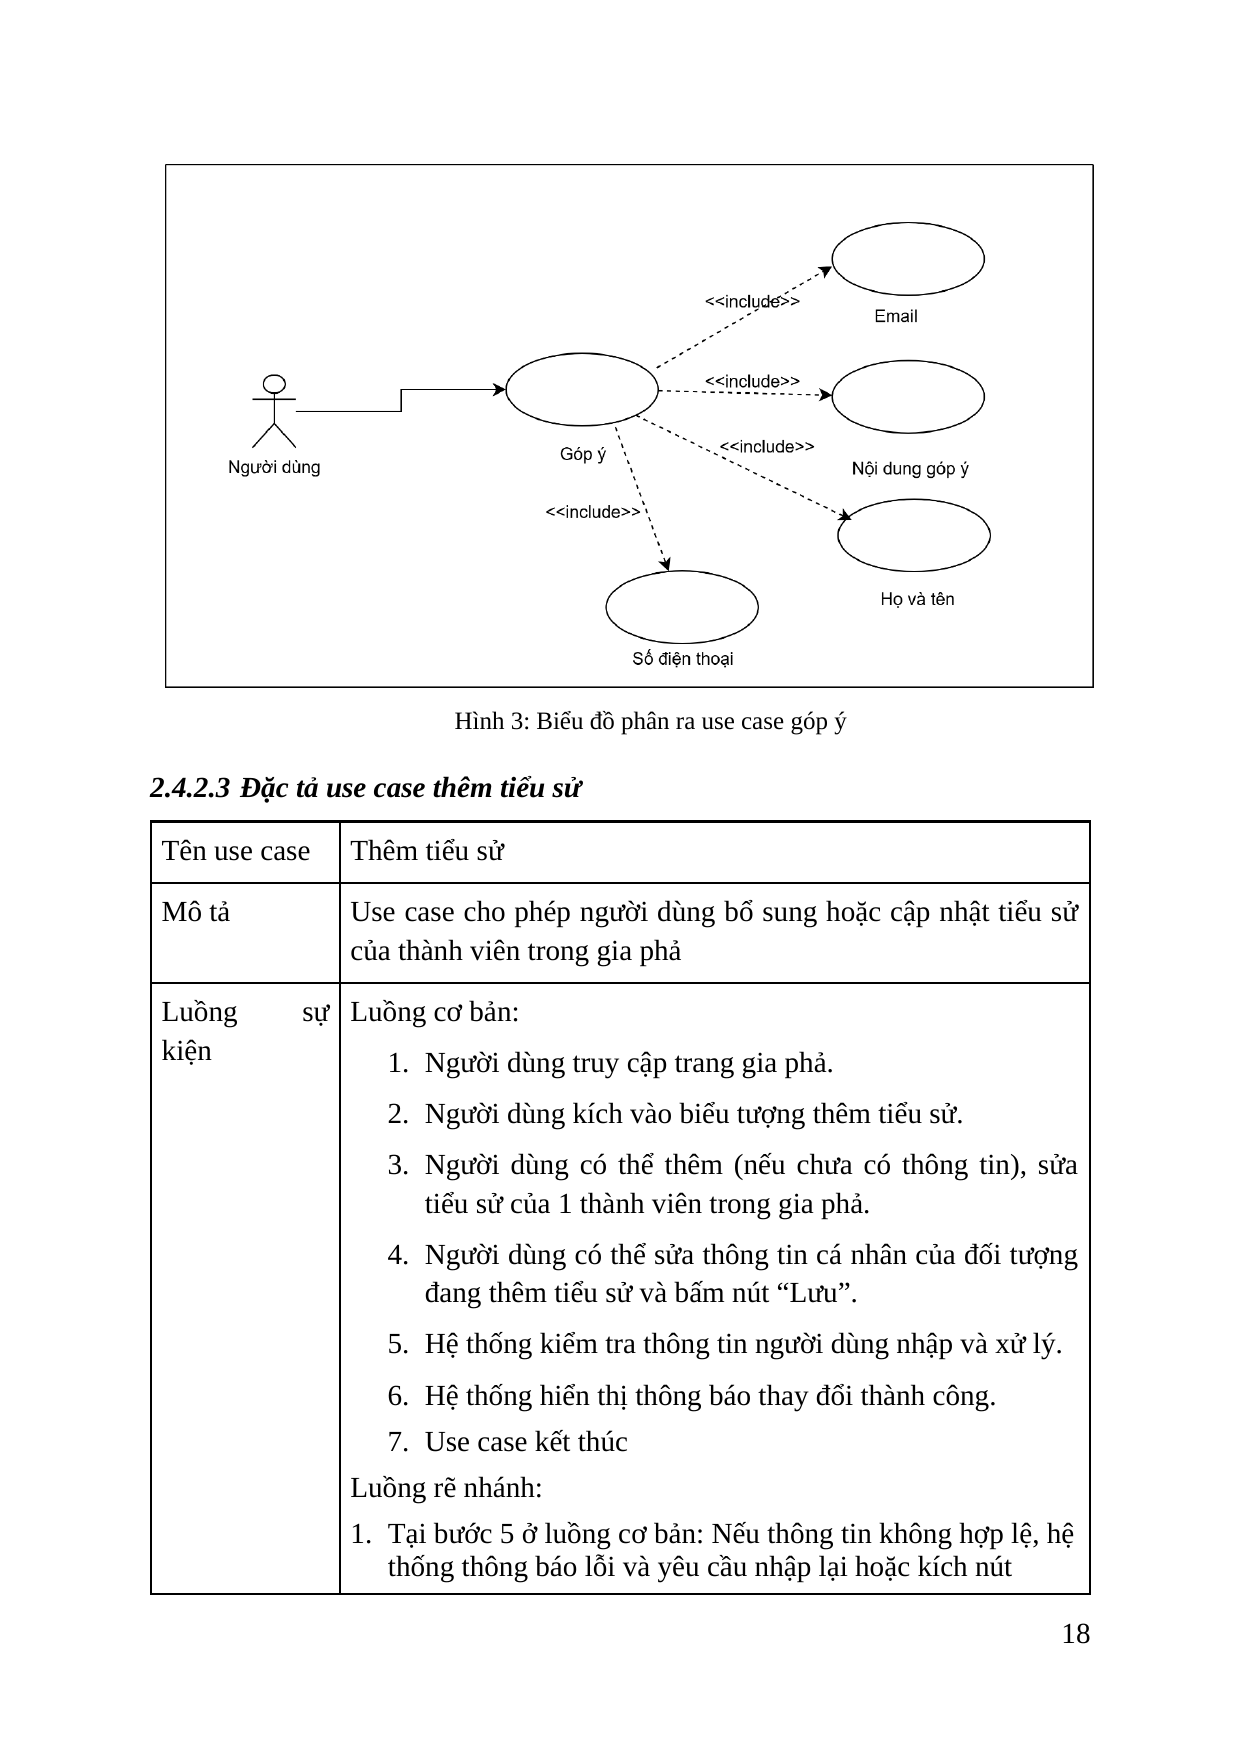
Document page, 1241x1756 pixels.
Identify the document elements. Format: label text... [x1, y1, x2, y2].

table_header Tên use case [152, 823, 339, 882]
table_cell Use case cho phép người dùng bổ sung hoặc cập nhật tiểu sử của thành viên trong gia phả [341, 884, 1089, 982]
subtitle Đặc tả use case thêm tiểu sử [150, 770, 1090, 804]
text Hình 3: Biểu đồ phân ra use case góp ý [179, 706, 1090, 735]
table_cell Mô tả [152, 884, 339, 982]
table_header Thêm tiểu sử [341, 823, 1089, 882]
picture [150, 150, 1108, 702]
table_cell Luồng sự kiện [152, 984, 339, 1593]
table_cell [341, 984, 1089, 1593]
